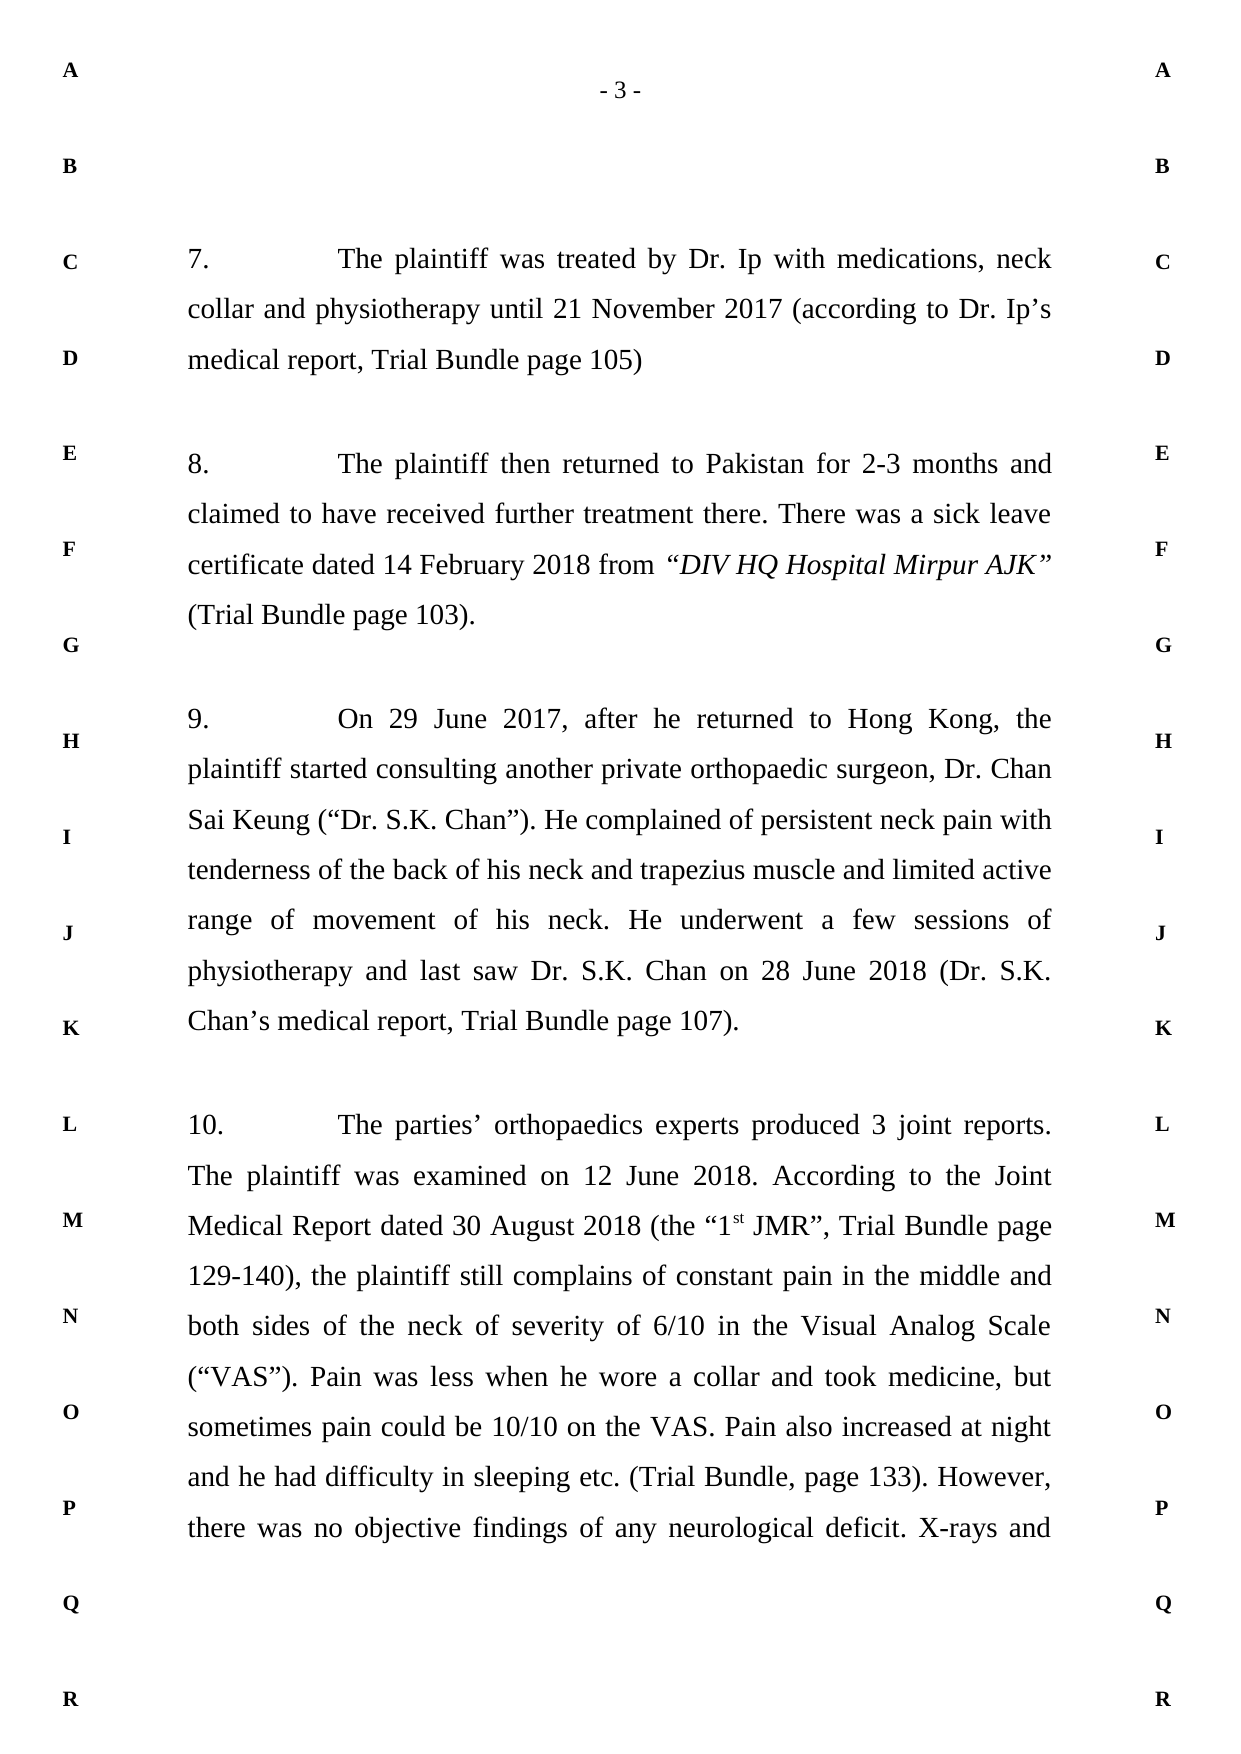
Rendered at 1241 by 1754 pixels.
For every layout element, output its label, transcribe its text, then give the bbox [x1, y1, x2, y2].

list The plaintiff was treated by Dr. Ip with medications, neck collar and physiotherapy until 21 November 2017 (according to Dr. Ip’s medical report, Trial Bundle page 105) [187, 241, 1053, 376]
list The plaintiff then returned to Pakistan for 2-3 months and claimed to have received further treatment there. There was a sick leave certificate dated 14 February 2018 from “DIV HQ Hospital Mirpur AJK” (Trial Bundle page 103). [187, 446, 1053, 631]
list On 29 June 2017, after he returned to Hong Kong, the plaintiff started consulting another private orthopaedic surgeon, Dr. Chan Sai Keung (“Dr. S.K. Chan”). He complained of persistent neck pain with tenderness of the back of his neck and trapezius muscle and limited active range of movement of his neck. He underwent a few sessions of physiotherapy and last saw Dr. S.K. Chan on 28 June 2018 (Dr. S.K. Chan’s medical report, Trial Bundle page 107). [187, 701, 1053, 1037]
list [187, 1107, 1053, 1543]
